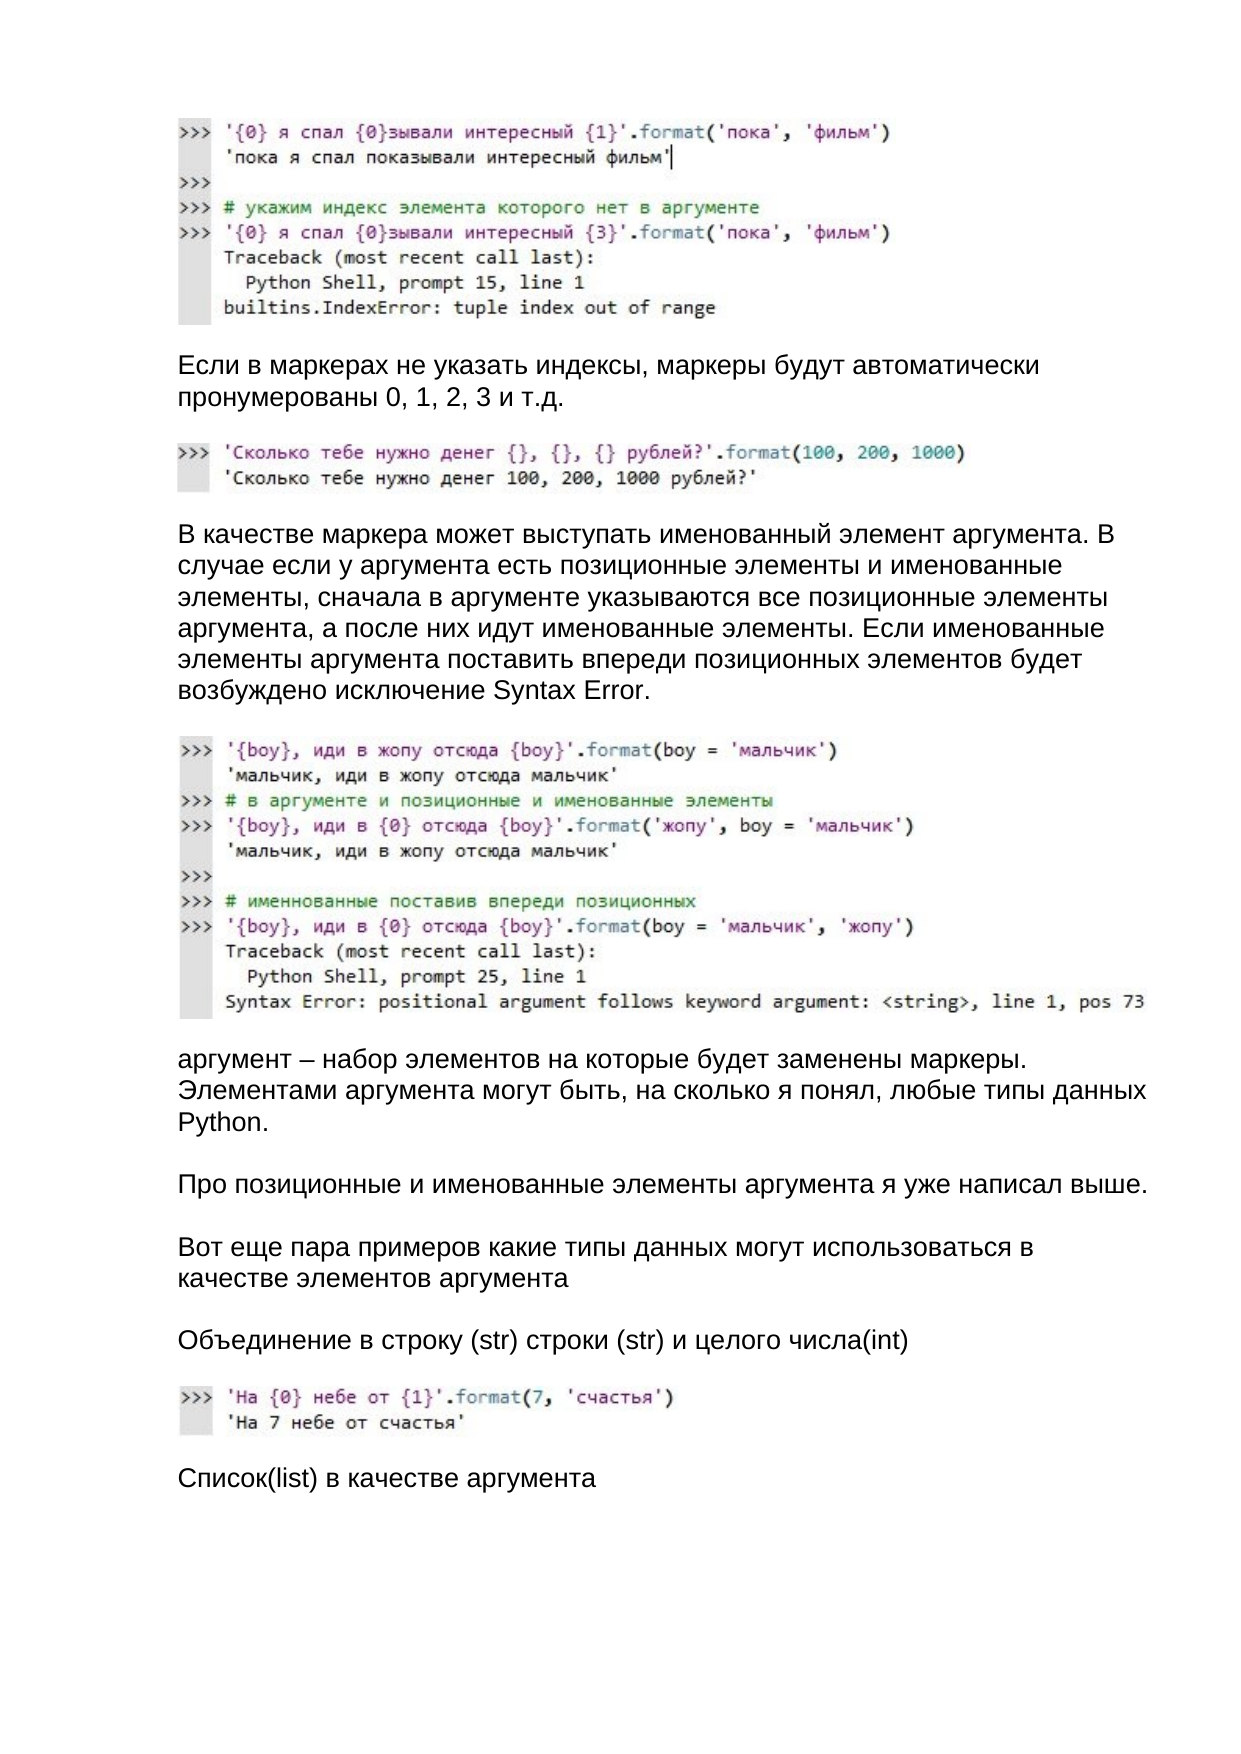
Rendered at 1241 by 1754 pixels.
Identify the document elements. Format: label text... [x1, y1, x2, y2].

picture [177, 1386, 689, 1437]
picture [177, 736, 1148, 1019]
text Если в маркерах не указать индексы, маркеры будут автоматически пронумерованы 0, 1, 2, 3 и т.д. [177, 349, 1152, 412]
picture [177, 443, 971, 494]
text аргумент – набор элементов на которые будет заменены маркеры. Элементами аргумента могут быть, на сколько я понял, любые типы данных Python. [177, 1043, 1152, 1137]
text Про позиционные и именованные элементы аргумента я уже написал выше. [177, 1168, 1152, 1199]
text Список(list) в качестве аргумента [177, 1462, 1152, 1493]
text В качестве маркера может выступать именованный элемент аргумента. В случае если у аргумента есть позиционные элементы и именованные элементы, сначала в аргументе указываются все позиционные элементы аргумента, а после них идут именованные элементы. Если именованные элементы аргумента поставить впереди позиционных элементов будет возбуждено исключение Syntax Error. [177, 518, 1152, 706]
text Объединение в строку (str) cтроки (str) и целого числа(int) [177, 1324, 1152, 1356]
picture [177, 118, 896, 325]
text Вот еще пара примеров какие типы данных могут использоваться в качестве элементов аргумента [177, 1231, 1152, 1293]
